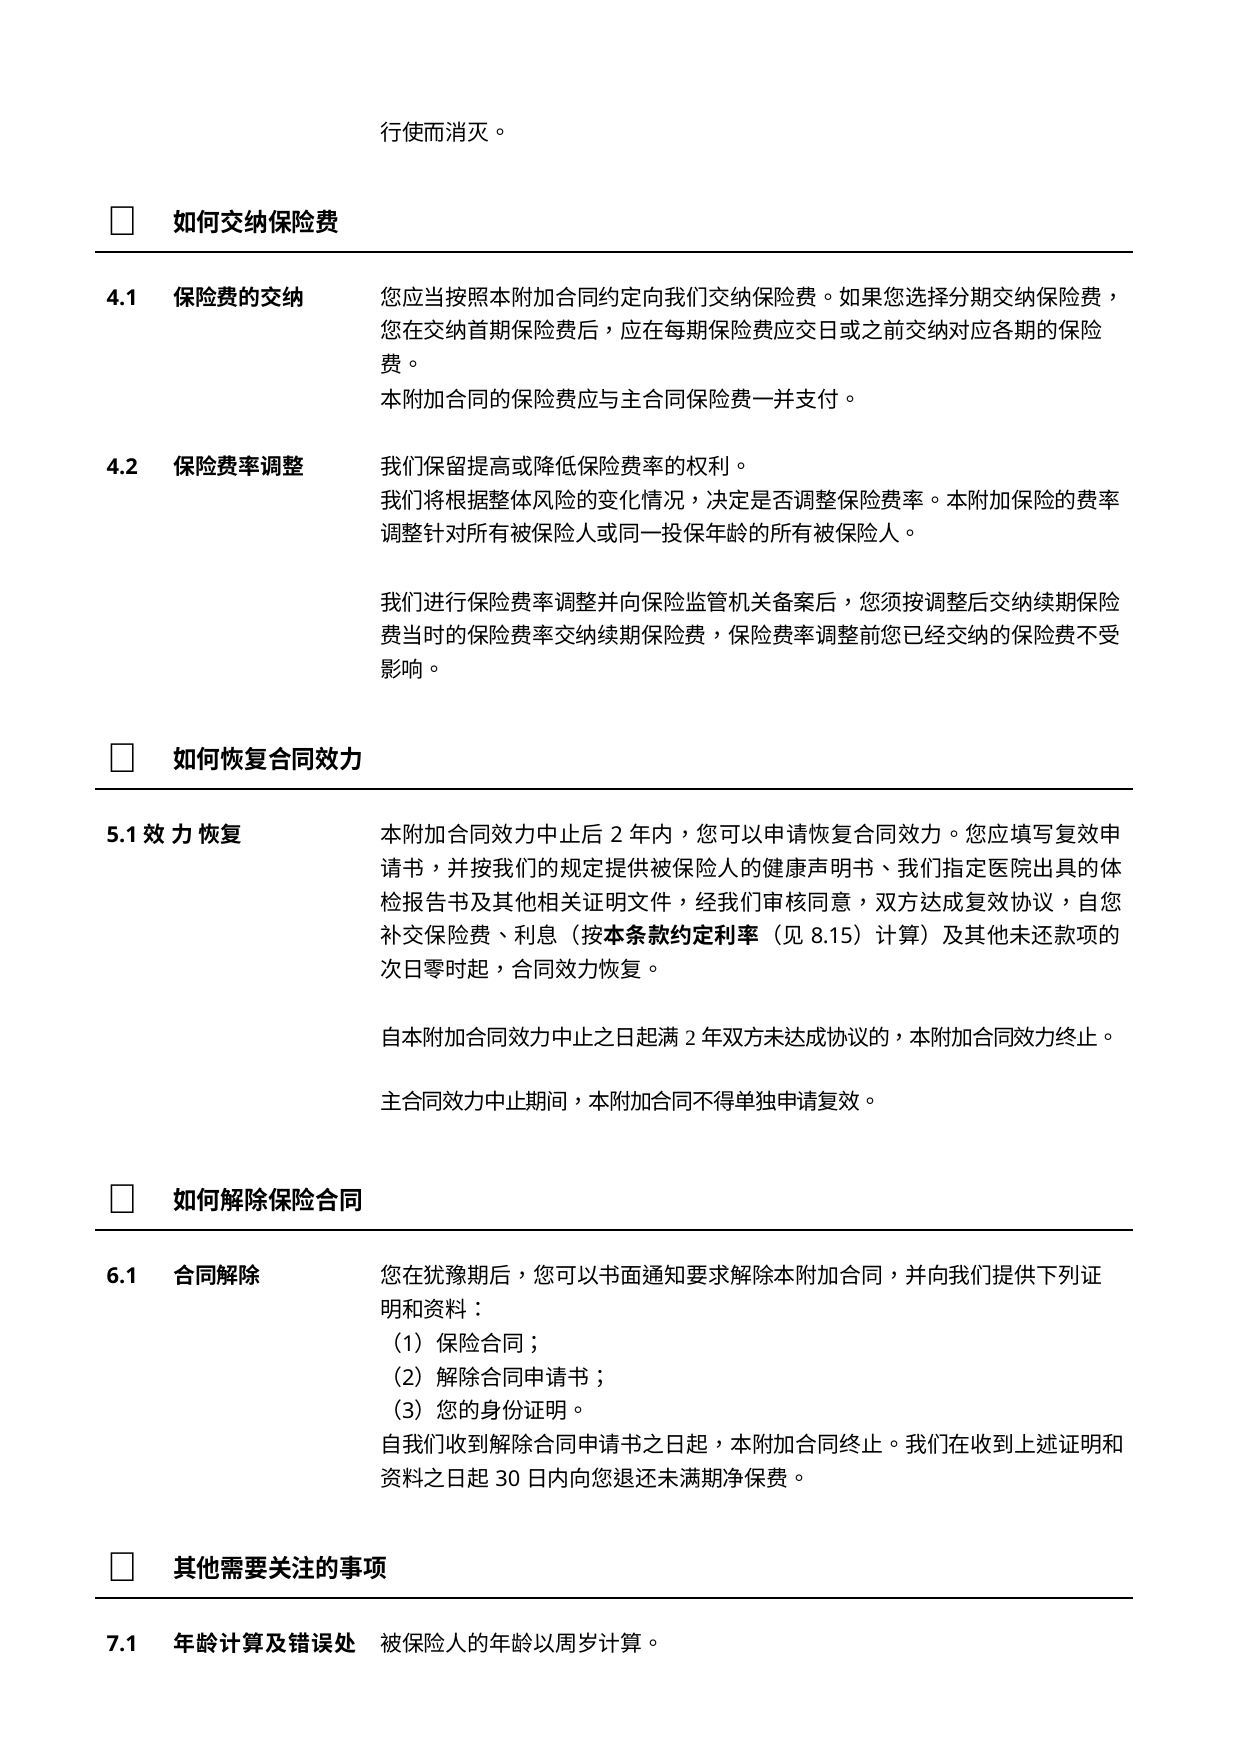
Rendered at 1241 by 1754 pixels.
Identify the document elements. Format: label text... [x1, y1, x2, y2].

subtitle  其他需要关注的事项 [106, 1539, 1144, 1590]
text 5.1 效 力 恢复 本附加合同效力中止后 2 年内，您可以申请恢复合同效力。您应填写复效申请书，并按我们的规定提供被保险人的健康声明书、我们指定医院出具的体检报告书及其他相关证明文件，经我们审核同意，双方达成复效协议，自您补交保险费、利息（按本条款约定利率（见 8.15）计算）及其他未还款项的次日零时起，合同效力恢复。 [106, 819, 1122, 984]
text 我们将根据整体风险的变化情况，决定是否调整保险费率。本附加保险的费率调整针对所有被保险人或同一投保年龄的所有被保险人。 [380, 484, 1122, 548]
text （3）您的身份证明。 [380, 1395, 1144, 1425]
text  如何交纳保险费 [106, 192, 1144, 244]
text 自本附加合同效力中止之日起满 2 年双方未达成协议的，本附加合同效力终止。主合同效力中止期间，本附加合同不得单独申请复效。 [380, 1022, 1133, 1116]
text （1）保险合同； [380, 1328, 1144, 1358]
text （2）解除合同申请书； [380, 1362, 1144, 1391]
subtitle  如何解除保险合同 [106, 1170, 1144, 1222]
text 本附加合同的保险费应与主合同保险费一并支付。 [380, 383, 1144, 413]
text 行使而消灭。 [380, 117, 1144, 146]
text 我们进行保险费率调整并向保险监管机关备案后，您须按调整后交纳续期保险费当时的保险费率交纳续期保险费，保险费率调整前您已经交纳的保险费不受影响。 [380, 586, 1122, 683]
subtitle  如何恢复合同效力 [106, 730, 1144, 782]
text 6.1 合同解除 您在犹豫期后，您可以书面通知要求解除本附加合同，并向我们提供下列证明和资料： [106, 1260, 1122, 1323]
list 保险费的交纳 您应当按照本附加合同约定向我们交纳保险费。如果您选择分期交纳保险费，您在交纳首期保险费后，应在每期保险费应交日或之前交纳对应各期的保险 费。 [106, 282, 1124, 379]
list 保险费率调整 我们保留提高或降低保险费率的权利。 [106, 451, 1144, 481]
text 7.1 年龄计算及错误处 被保险人的年龄以周岁计算。 [106, 1628, 1144, 1658]
text 自我们收到解除合同申请书之日起，本附加合同终止。我们在收到上述证明和资料之日起 30 日内向您退还未满期净保费。 [380, 1429, 1127, 1492]
